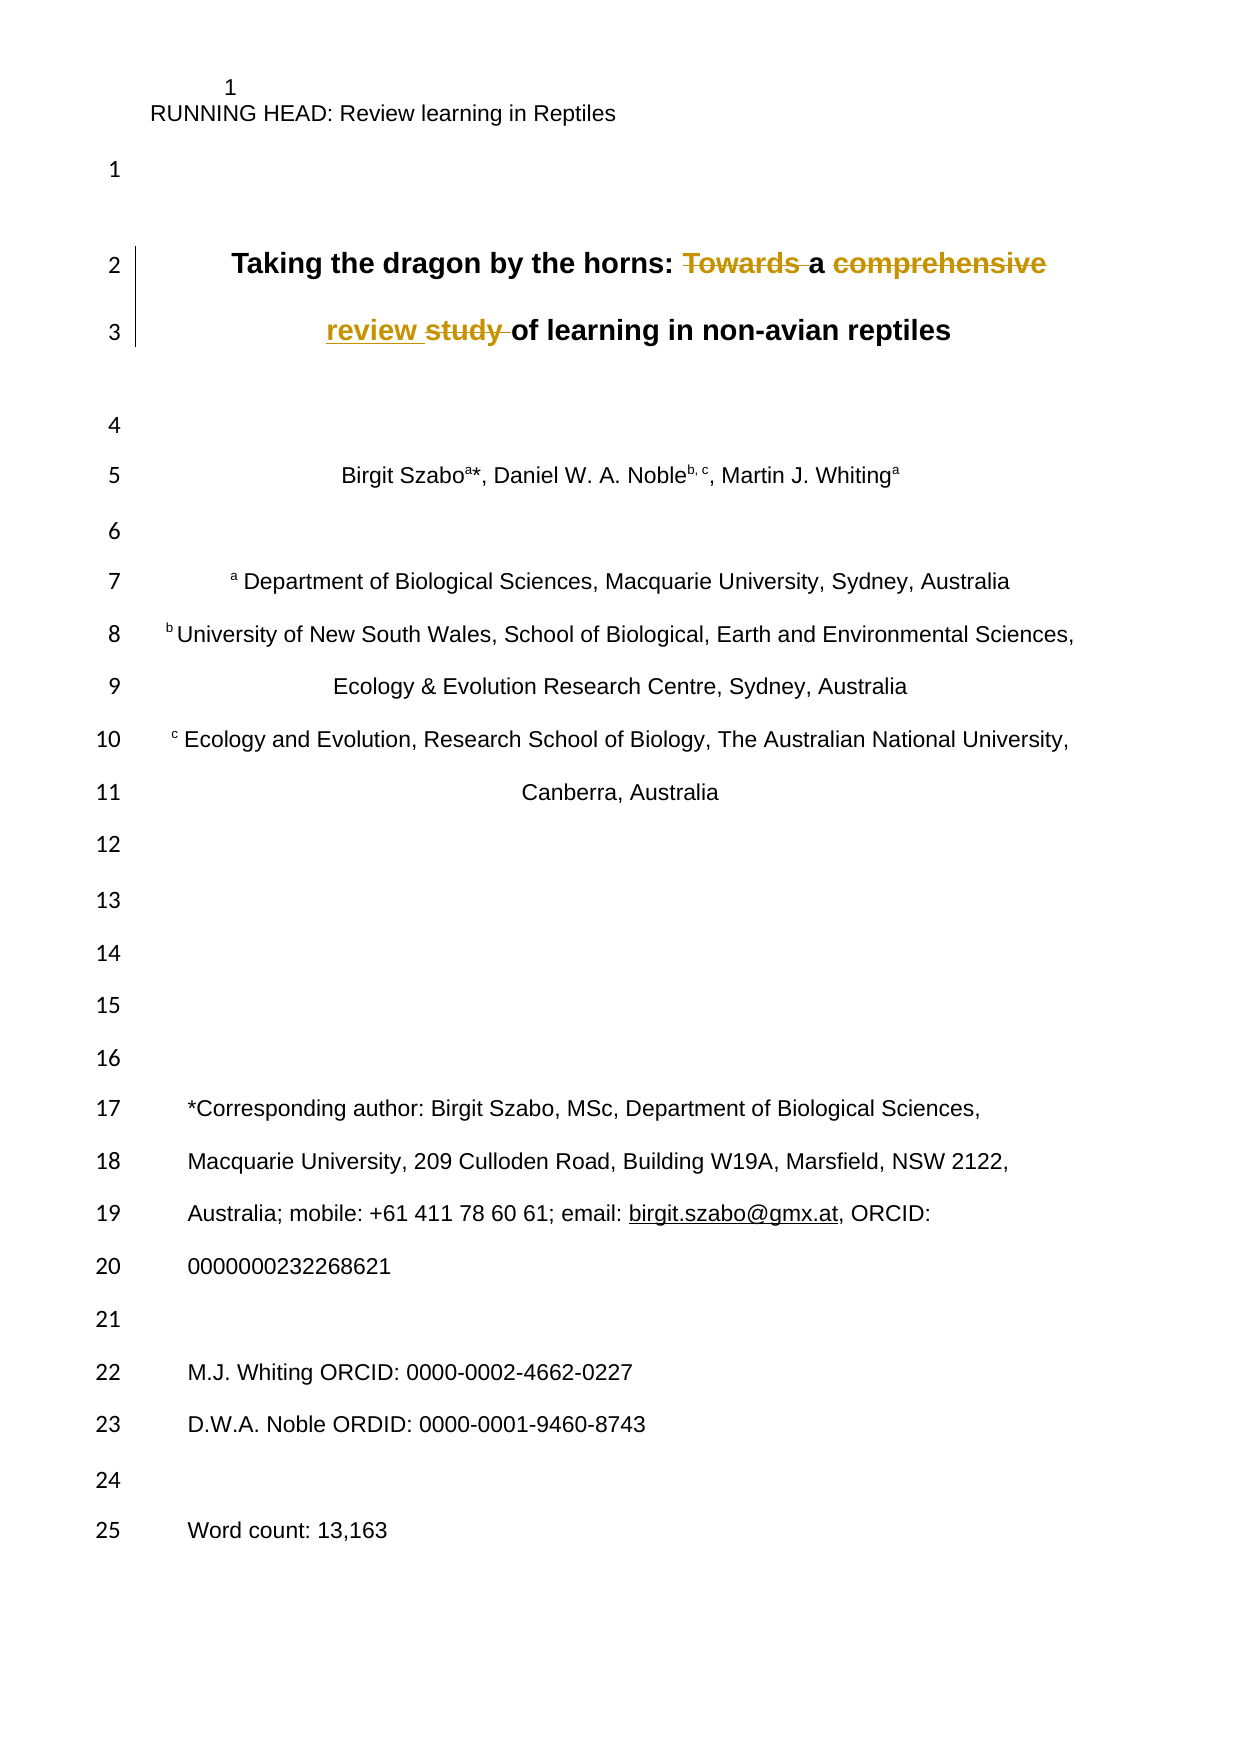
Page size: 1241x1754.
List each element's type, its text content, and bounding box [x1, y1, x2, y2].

text b University of New South Wales, School of Biological, Earth and Environmental Sciences, Ecology & Evolution Research Centre, Sydney, Australia [150, 621, 1090, 699]
text a Department of Biological Sciences, Macquarie University, Sydney, Australia [150, 568, 1090, 594]
text M.J. Whiting ORCID: 0000-0002-4662-0227 [187, 1358, 1090, 1385]
text *Corresponding author: Birgit Szabo, MSc, Department of Biological Sciences, Macquarie University, 209 Culloden Road, Building W19A, Marsfield, NSW 2122, Australia; mobile: +61 411 78 60 61; email: birgit.szabo@gmx.at, ORCID: 0000000232268621 [187, 1095, 1090, 1279]
text Word count: 13,163 [187, 1517, 1090, 1543]
text Birgit Szaboa*, Daniel W. A. Nobleb, c, Martin J. Whitinga [150, 462, 1090, 489]
subtitle Taking the dragon by the horns: a of learning in non-avian reptiles [187, 246, 1090, 347]
text D.W.A. Noble ORDID: 0000-0001-9460-8743 [187, 1411, 1090, 1437]
text c Ecology and Evolution, Research School of Biology, The Australian National University, Canberra, Australia [150, 726, 1090, 805]
